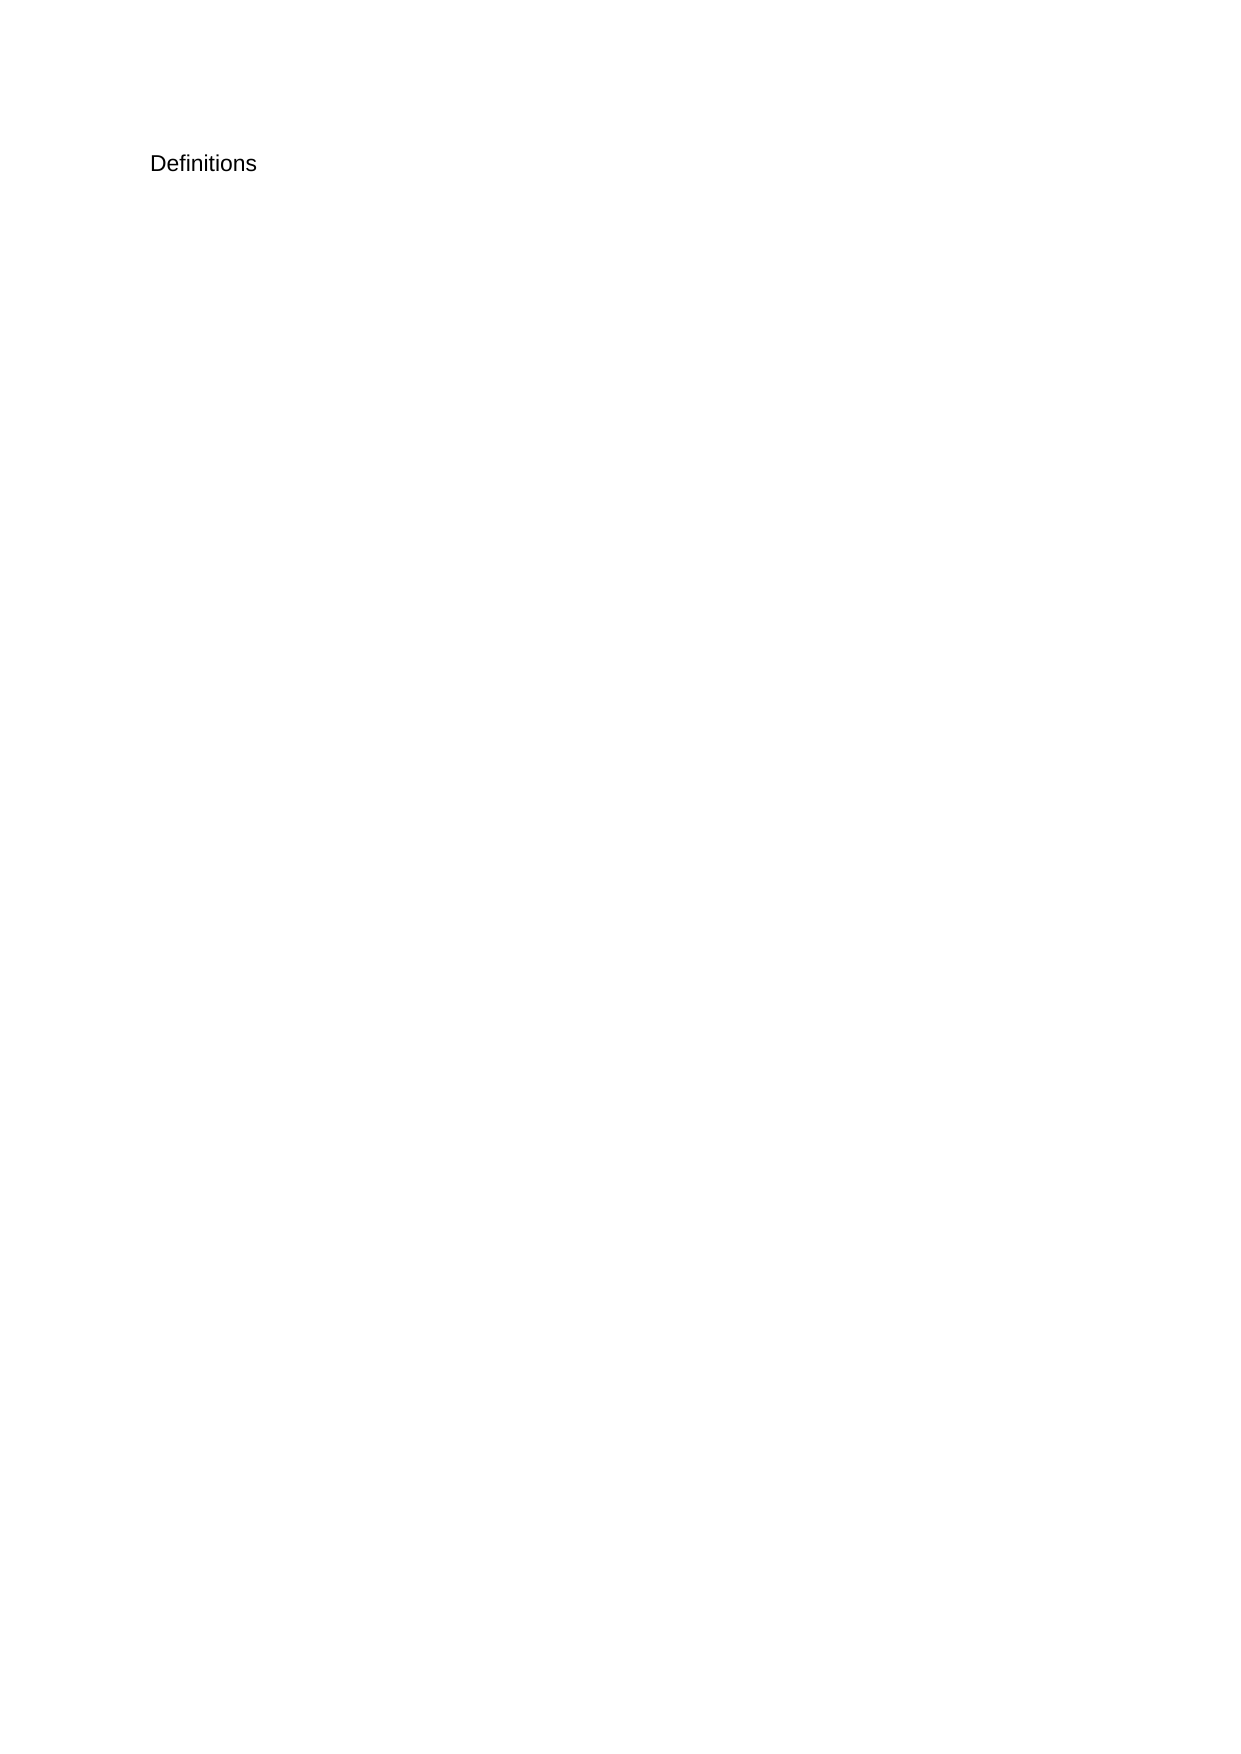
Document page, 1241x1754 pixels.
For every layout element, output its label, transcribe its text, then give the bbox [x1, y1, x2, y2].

text Definitions [150, 150, 1090, 176]
